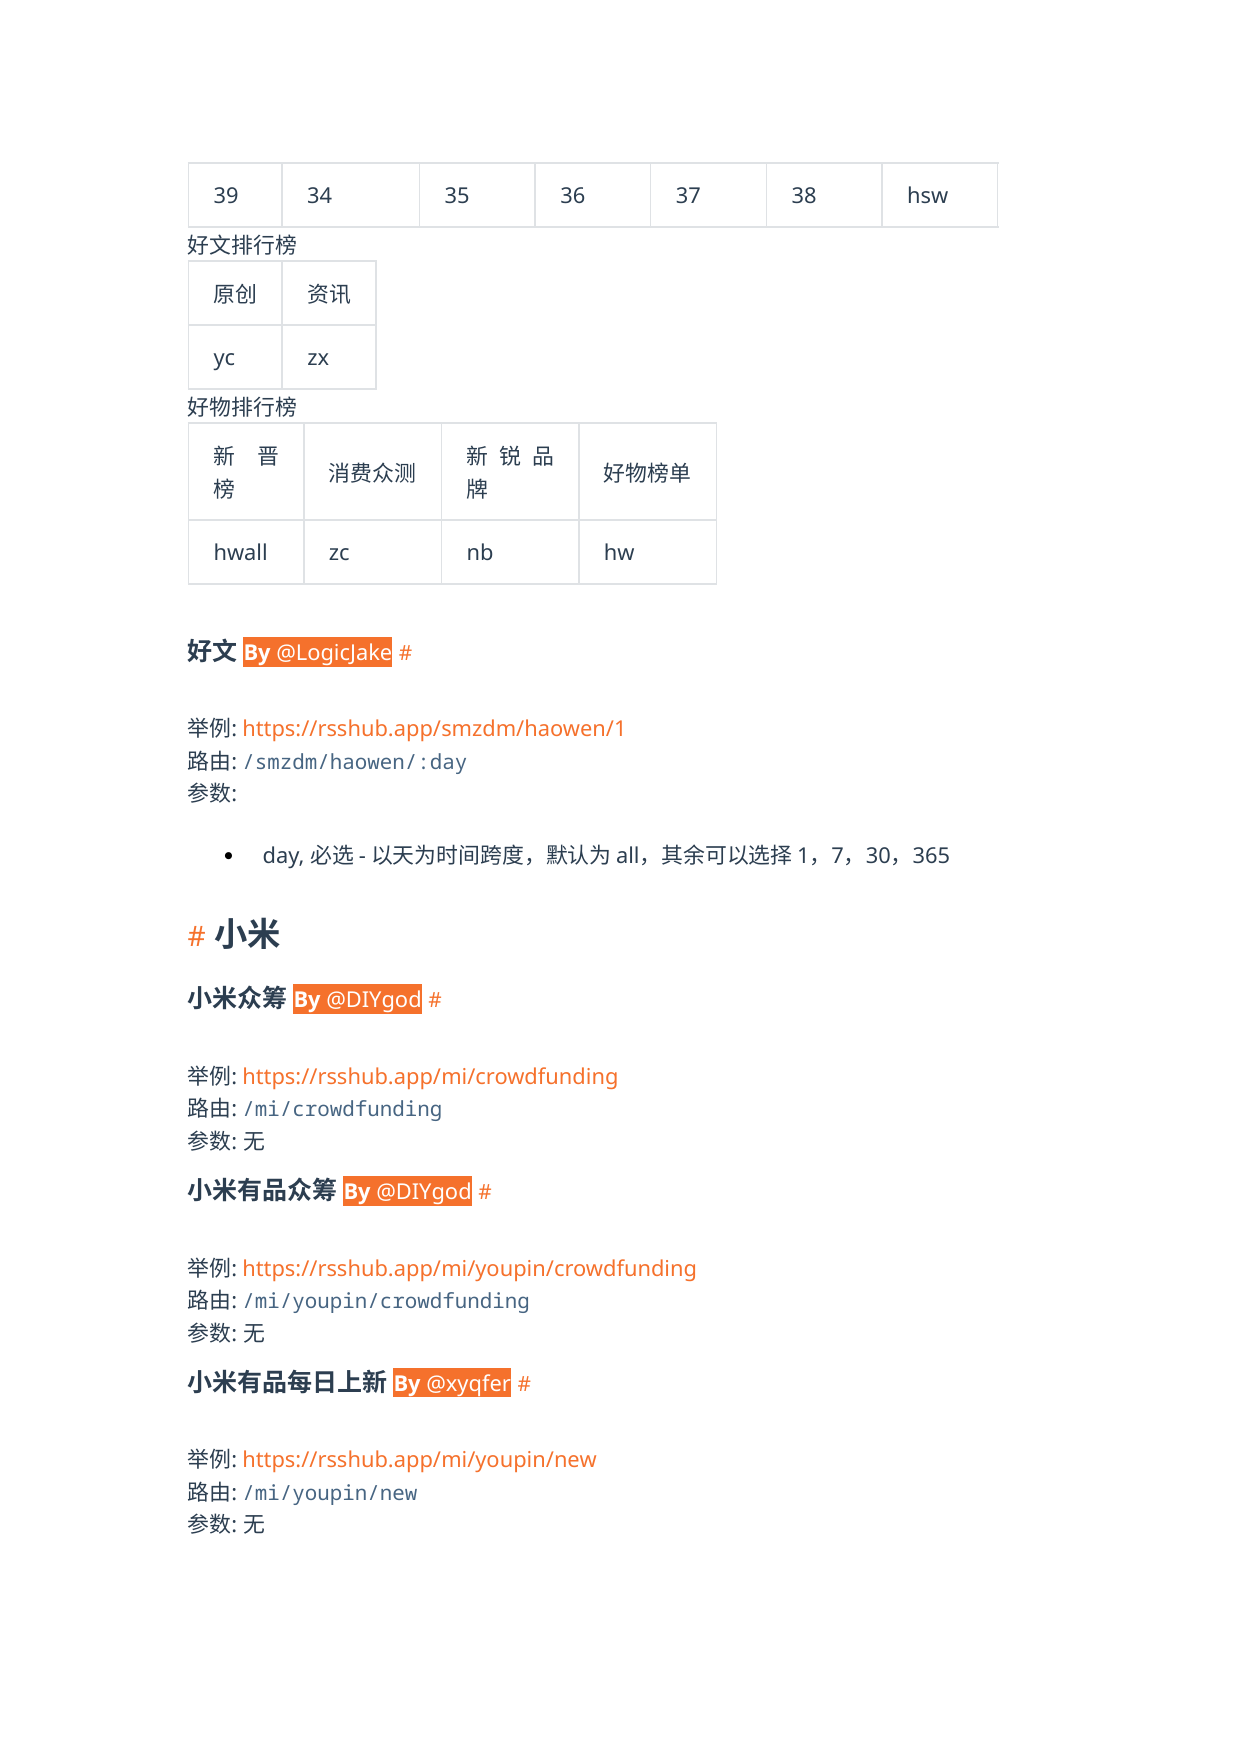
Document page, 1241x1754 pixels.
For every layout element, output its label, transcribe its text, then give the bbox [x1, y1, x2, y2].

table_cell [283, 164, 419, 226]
text 参数: 无 [187, 1315, 1053, 1348]
text 路由: /smzdm/haowen/:day [187, 744, 1053, 776]
text 参数: 无 [187, 1124, 1053, 1156]
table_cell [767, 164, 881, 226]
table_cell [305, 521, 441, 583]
subtitle 小米有品众筹 By @DIYgod # [187, 1156, 1053, 1221]
text 好物排行榜 [187, 390, 1053, 422]
text 举例: https://rsshub.app/mi/youpin/new [187, 1442, 1053, 1474]
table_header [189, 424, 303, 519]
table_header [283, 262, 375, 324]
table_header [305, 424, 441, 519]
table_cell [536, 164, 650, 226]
text 路由: /mi/crowdfunding [187, 1091, 1053, 1124]
text 举例: https://rsshub.app/smzdm/haowen/1 [187, 711, 1053, 744]
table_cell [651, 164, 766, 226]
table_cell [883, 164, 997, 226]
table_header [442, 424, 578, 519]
list day, 必选 - 以天为时间跨度，默认为all，其余可以选择1，7，30，365 [225, 838, 1053, 870]
text 举例: https://rsshub.app/mi/youpin/crowdfunding [187, 1250, 1053, 1283]
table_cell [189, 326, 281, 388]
text 参数: 无 [187, 1507, 1053, 1539]
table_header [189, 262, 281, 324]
subtitle 小米众筹 By @DIYgod # [187, 964, 1053, 1029]
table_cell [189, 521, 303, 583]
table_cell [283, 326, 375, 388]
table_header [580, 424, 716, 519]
subtitle 小米有品每日上新 By @xyqfer # [187, 1348, 1053, 1413]
subtitle 好文 By @LogicJake # [187, 617, 1053, 682]
text 路由: /mi/youpin/crowdfunding [187, 1283, 1053, 1315]
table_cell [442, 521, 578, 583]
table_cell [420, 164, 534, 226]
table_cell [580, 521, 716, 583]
text 举例: https://rsshub.app/mi/crowdfunding [187, 1059, 1053, 1091]
text 参数: [187, 776, 1053, 809]
text 路由: /mi/youpin/new [187, 1474, 1053, 1507]
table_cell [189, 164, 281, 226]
subtitle # 小米 [187, 899, 1053, 964]
text 好文排行榜 [187, 228, 1053, 260]
